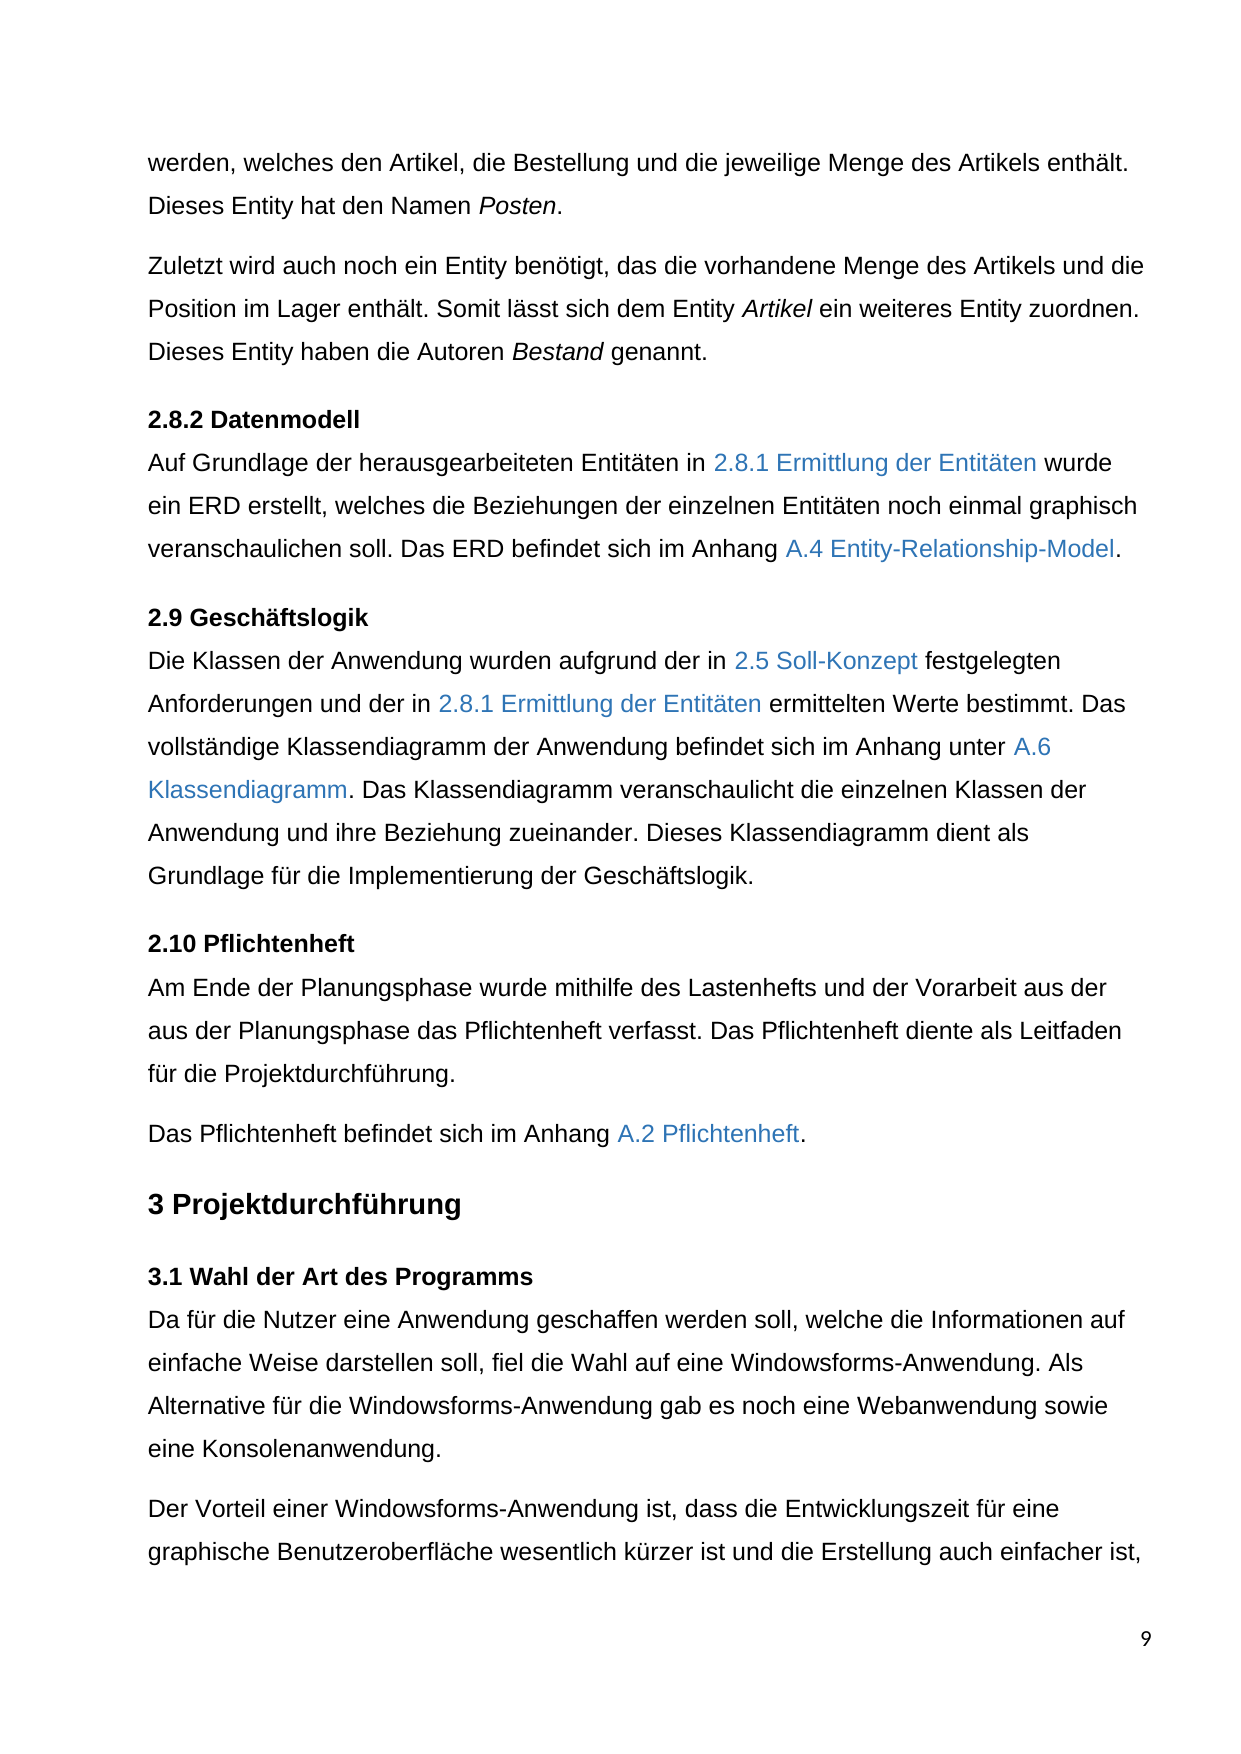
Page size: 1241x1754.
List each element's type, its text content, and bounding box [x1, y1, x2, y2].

subtitle 2.9 Geschäftslogik [148, 602, 1152, 631]
subtitle 2.10 Pflichtenheft [148, 929, 1152, 958]
subtitle 3.1 Wahl der Art des Programms [148, 1262, 1152, 1291]
subtitle 3 Projektdurchführung [148, 1187, 1152, 1220]
subtitle 2.8.2 Datenmodell [148, 405, 1152, 434]
text Das Pflichtenheft befindet sich im Anhang A.2 Pflichtenheft. [148, 1118, 1152, 1147]
text Auf Grundlage der herausgearbeiteten Entitäten in 2.8.1 Ermittlung der Entitäten wurde ein ERD erstellt, welches die Beziehungen der einzelnen Entitäten noch einmal graphisch veranschaulichen soll. Das ERD befindet sich im Anhang A.4 Entity-Relationship-Model. [148, 448, 1152, 563]
text Am Ende der Planungsphase wurde mithilfe des Lastenhefts und der Vorarbeit aus der aus der Planungsphase das Pflichtenheft verfasst. Das Pflichtenheft diente als Leitfaden für die Projektdurchführung. [148, 972, 1152, 1087]
text Zuletzt wird auch noch ein Entity benötigt, das die vorhandene Menge des Artikels und die Position im Lager enthält. Somit lässt sich dem Entity Artikel ein weiteres Entity zuordnen. Dieses Entity haben die Autoren Bestand genannt. [148, 251, 1152, 366]
text Da für die Nutzer eine Anwendung geschaffen werden soll, welche die Informationen auf einfache Weise darstellen soll, fiel die Wahl auf eine Windowsforms-Anwendung. Als Alternative für die Windowsforms-Anwendung gab es noch eine Webanwendung sowie eine Konsolenanwendung. [148, 1305, 1152, 1463]
text Die Klassen der Anwendung wurden aufgrund der in 2.5 Soll-Konzept festgelegten Anforderungen und der in 2.8.1 Ermittlung der Entitäten ermittelten Werte bestimmt. Das vollständige Klassendiagramm der Anwendung befindet sich im Anhang unter A.6 Klassendiagramm. Das Klassendiagramm veranschaulicht die einzelnen Klassen der Anwendung und ihre Beziehung zueinander. Dieses Klassendiagramm dient als Grundlage für die Implementierung der Geschäftslogik. [148, 646, 1152, 890]
